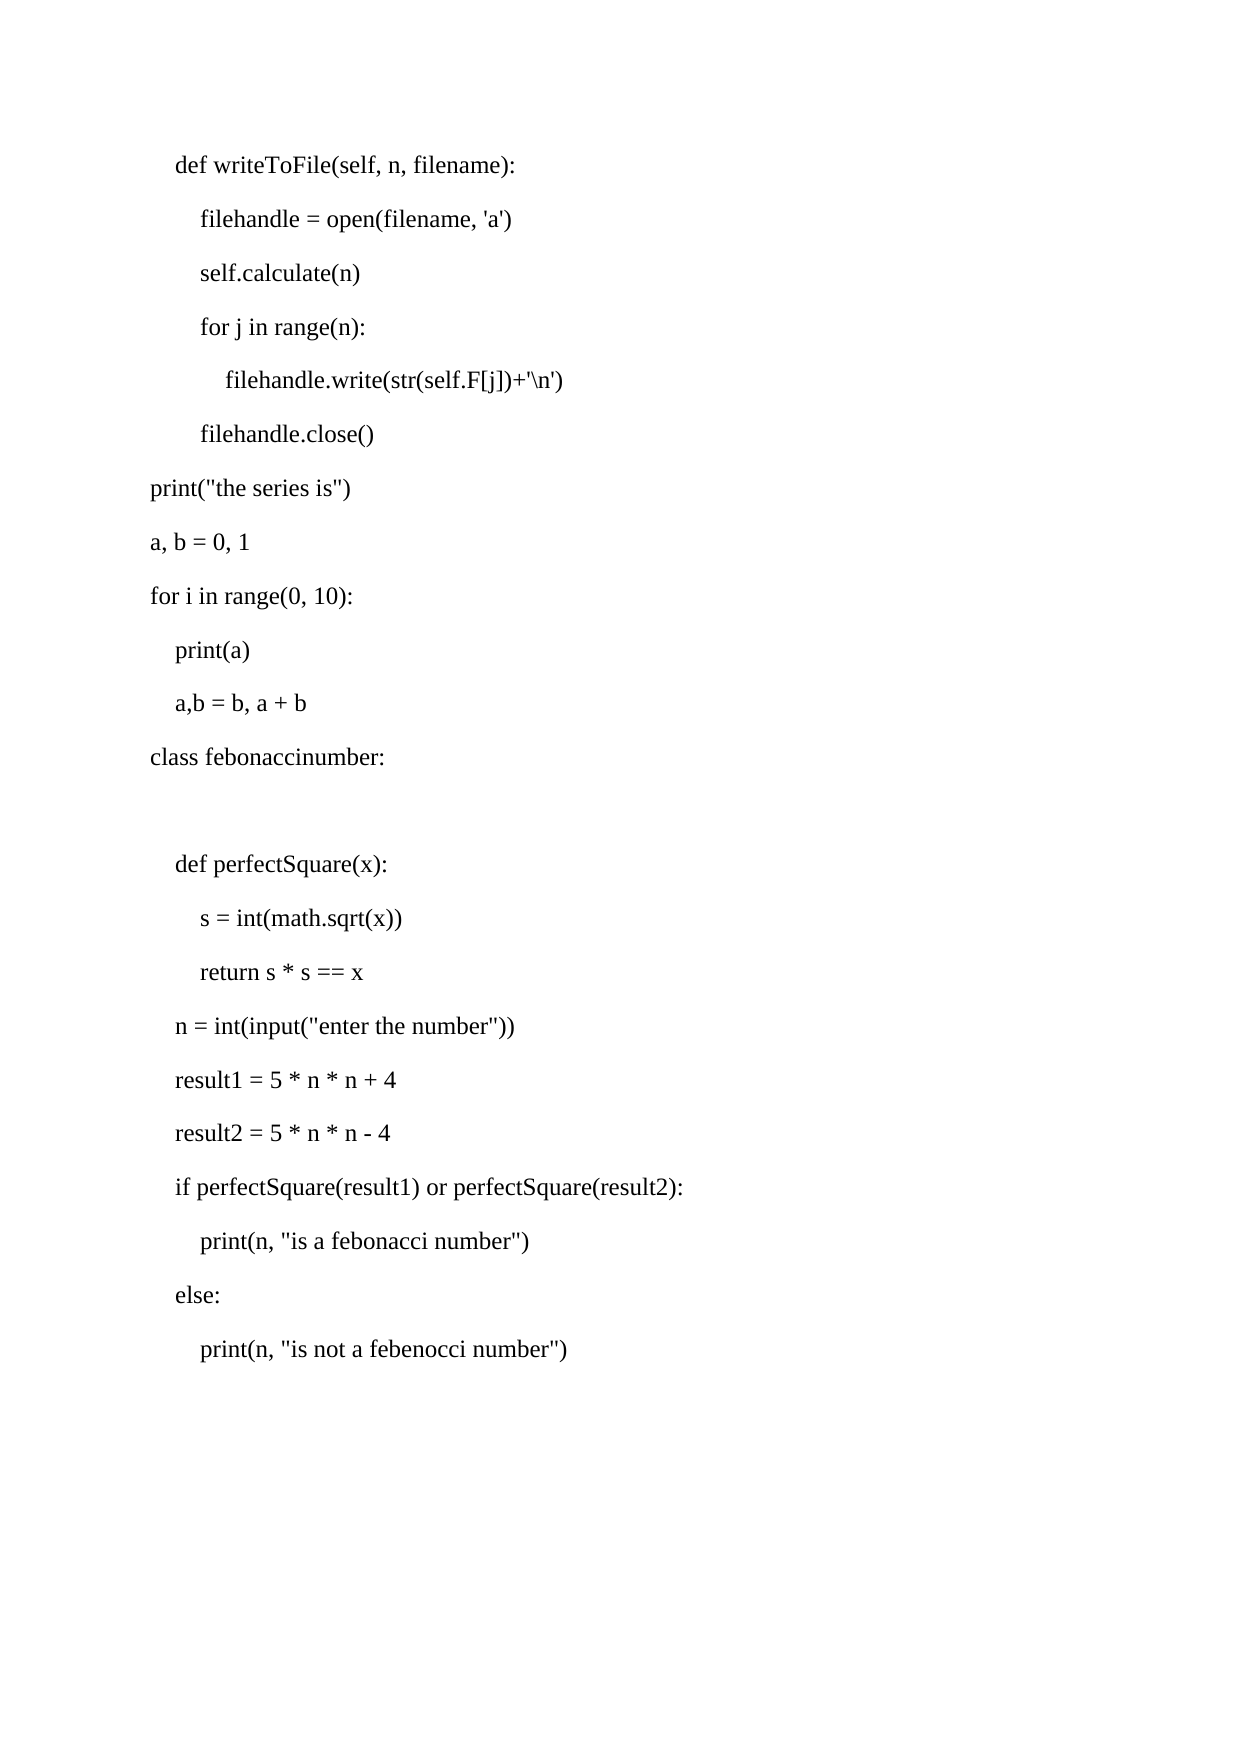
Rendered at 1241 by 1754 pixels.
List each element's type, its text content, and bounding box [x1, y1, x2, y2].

text if perfectSquare(result1) or perfectSquare(result2): [150, 1172, 1090, 1201]
text result1 = 5 * n * n + 4 [150, 1065, 1090, 1093]
text result2 = 5 * n * n - 4 [150, 1118, 1090, 1147]
text print("the series is") [150, 473, 1090, 502]
text print(a) [150, 635, 1090, 663]
text def perfectSquare(x): [150, 849, 1090, 878]
text filehandle = open(filename, 'a') [150, 204, 1090, 233]
text print(n, "is not a febenocci number") [150, 1334, 1090, 1363]
text for j in range(n): [150, 312, 1090, 340]
text else: [150, 1280, 1090, 1309]
text self.calculate(n) [150, 258, 1090, 286]
text filehandle.write(str(self.F[j])+'\n') [150, 365, 1090, 394]
text n = int(input("enter the number")) [150, 1011, 1090, 1039]
text return s * s == x [150, 957, 1090, 986]
text class febonaccinumber: [150, 742, 1090, 771]
text def writeToFile(self, n, filename): [150, 150, 1090, 179]
text print(n, "is a febonacci number") [150, 1226, 1090, 1255]
text for i in range(0, 10): [150, 581, 1090, 609]
text a,b = b, a + b [150, 688, 1090, 717]
text s = int(math.sqrt(x)) [150, 903, 1090, 932]
text a, b = 0, 1 [150, 527, 1090, 556]
text filehandle.close() [150, 419, 1090, 448]
